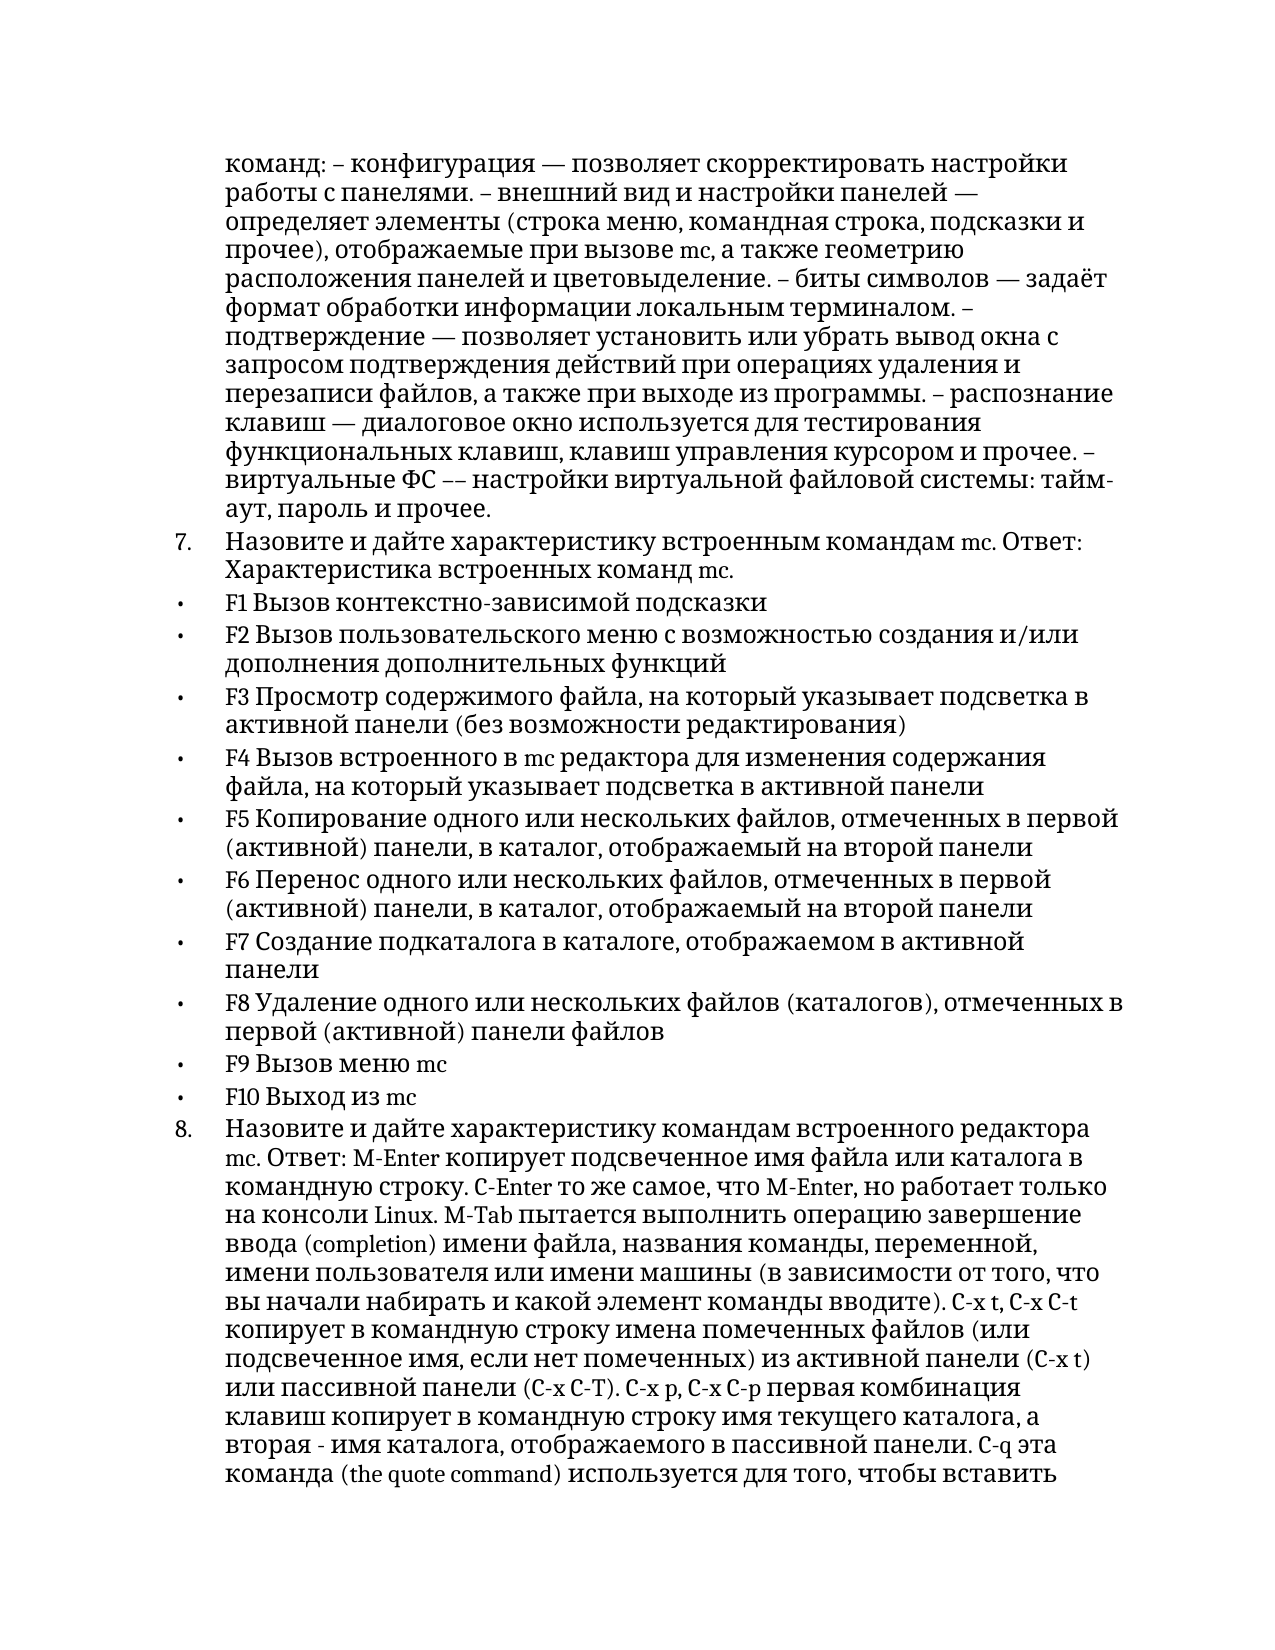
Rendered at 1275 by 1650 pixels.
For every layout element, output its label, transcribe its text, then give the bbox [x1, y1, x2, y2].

list F7 Создание подкаталога в каталоге, отображаемом в активной панели [175, 927, 1125, 985]
list F1 Вызов контекстно-зависимой подсказки [175, 589, 1125, 617]
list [175, 1115, 1125, 1489]
list F9 Вызов меню mc [175, 1050, 1125, 1079]
list F3 Просмотр содержимого файла, на который указывает подсветка в активной панели (без возможности редактирования) [175, 682, 1125, 740]
list F8 Удаление одного или нескольких файлов (каталогов), отмеченных в первой (активной) панели файлов [175, 989, 1125, 1046]
list F10 Выход из mc [175, 1082, 1125, 1111]
list F5 Копирование одного или нескольких файлов, отмеченных в первой (активной) панели, в каталог, отображаемый на второй панели [175, 805, 1125, 862]
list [175, 150, 1125, 524]
list F6 Перенос одного или нескольких файлов, отмеченных в первой (активной) панели, в каталог, отображаемый на второй панели [175, 866, 1125, 924]
list F2 Вызов пользовательского меню с возможностью создания и/или дополнения дополнительных функций [175, 621, 1125, 679]
list Назовите и дайте характеристику встроенным командам mc. Ответ: Характеристика встроенных команд mc. [175, 527, 1125, 585]
list F4 Вызов встроенного в mc редактора для изменения содержания файла, на который указывает подсветка в активной панели [175, 744, 1125, 801]
